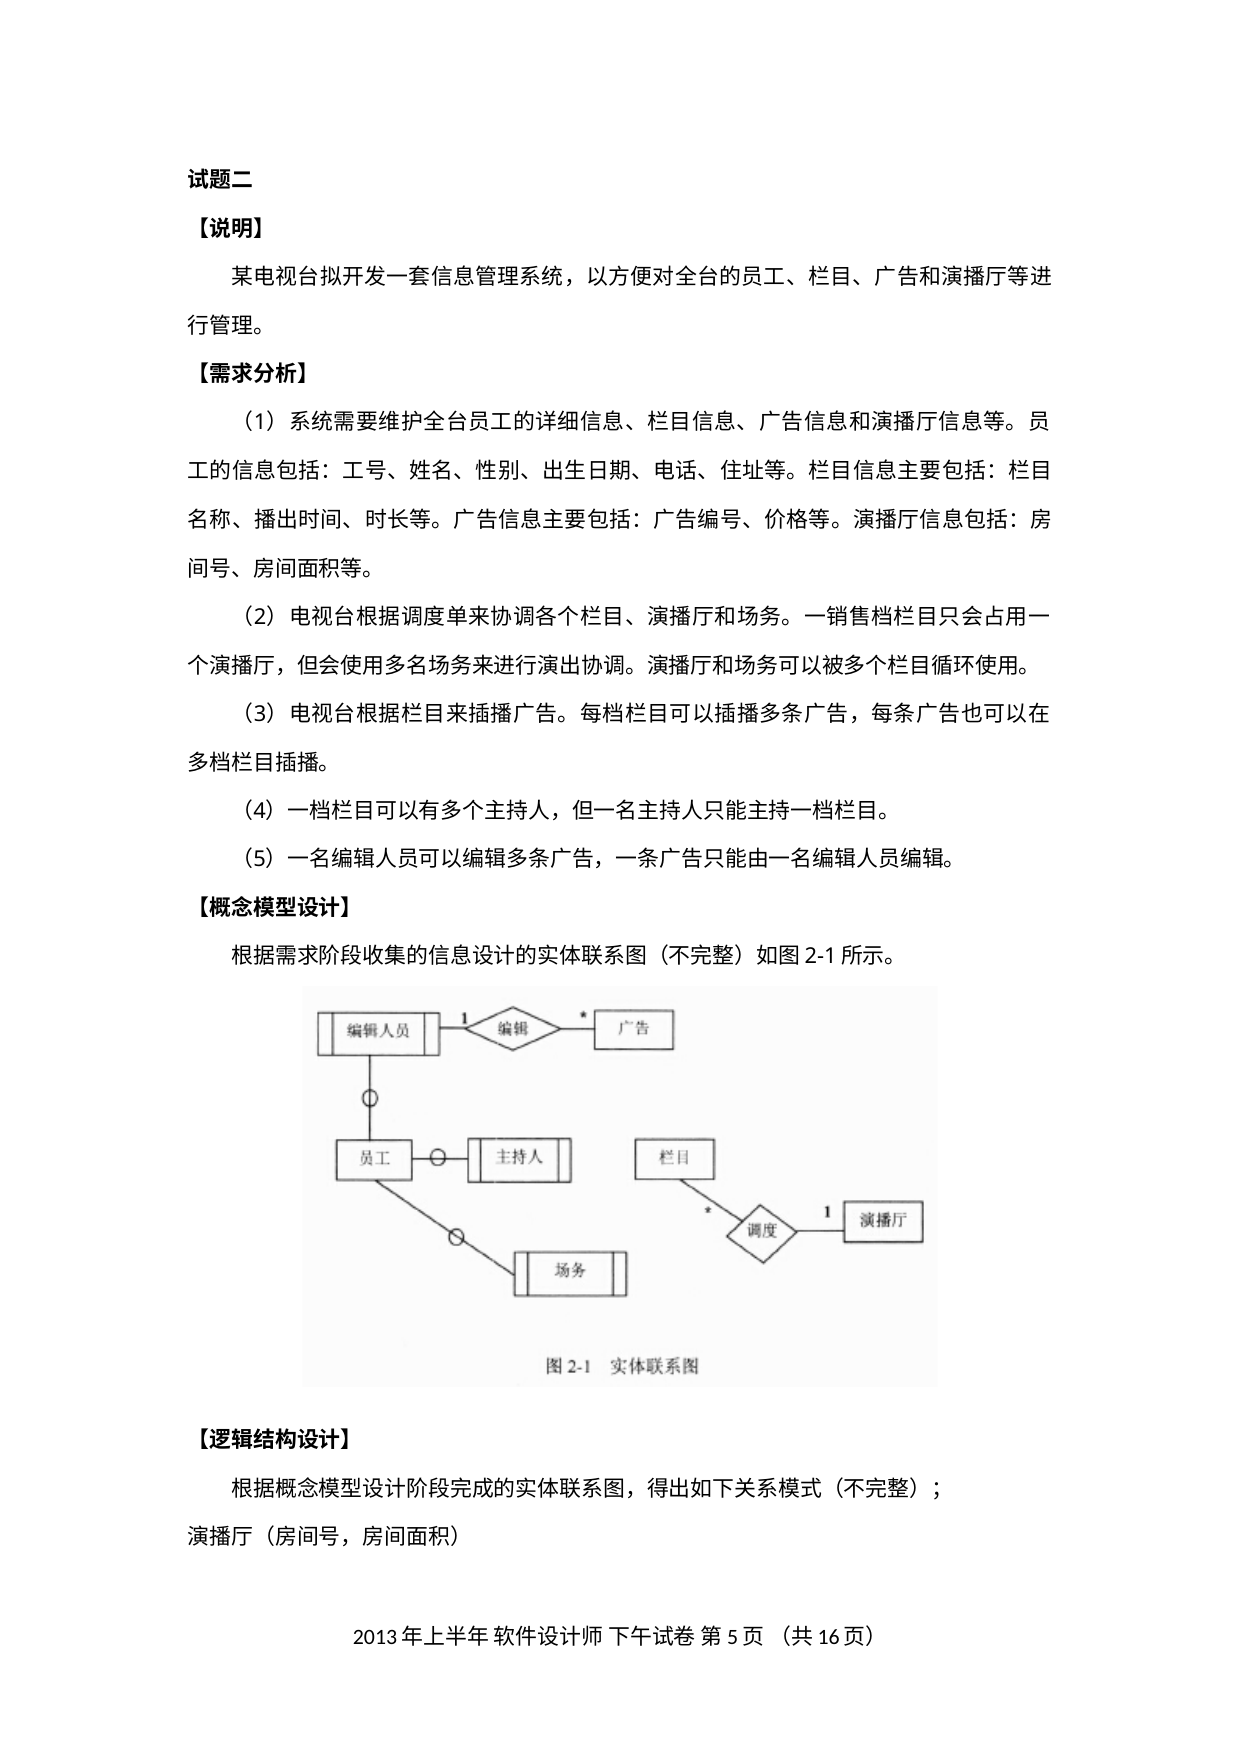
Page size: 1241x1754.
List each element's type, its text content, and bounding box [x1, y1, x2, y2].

picture [302, 986, 938, 1387]
text （5）一名编辑人员可以编辑多条广告，一条广告只能由一名编辑人员编辑。 [187, 841, 1053, 874]
text （4）一档栏目可以有多个主持人，但一名主持人只能主持一档栏目。 [187, 793, 1053, 825]
text （3）电视台根据栏目来插播广告。每档栏目可以插播多条广告，每条广告也可以在多档栏目插播。 [187, 696, 1053, 777]
text 根据需求阶段收集的信息设计的实体联系图（不完整）如图2-1所示。 [187, 938, 1053, 970]
text 根据概念模型设计阶段完成的实体联系图，得出如下关系模式（不完整）； [187, 1470, 1053, 1503]
text 演播厅（房间号，房间面积） [187, 1519, 1053, 1551]
text 某电视台拟开发一套信息管理系统，以方便对全台的员工、栏目、广告和演播厅等进行管理。 [187, 259, 1053, 340]
text 【需求分析】 [187, 356, 1053, 388]
text 【概念模型设计】 [187, 889, 1053, 922]
text 【逻辑结构设计】 [187, 1422, 1053, 1454]
text （2）电视台根据调度单来协调各个栏目、演播厅和场务。一销售档栏目只会占用一个演播厅，但会使用多名场务来进行演出协调。演播厅和场务可以被多个栏目循环使用。 [187, 599, 1053, 680]
text （1）系统需要维护全台员工的详细信息、栏目信息、广告信息和演播厅信息等。员工的信息包括：工号、姓名、性别、出生日期、电话、住址等。栏目信息主要包括：栏目名称、播出时间、时长等。广告信息主要包括：广告编号、价格等。演播厅信息包括：房间号、房间面积等。 [187, 404, 1053, 583]
text 【说明】 [187, 210, 1053, 243]
text 试题二 [187, 162, 1053, 194]
